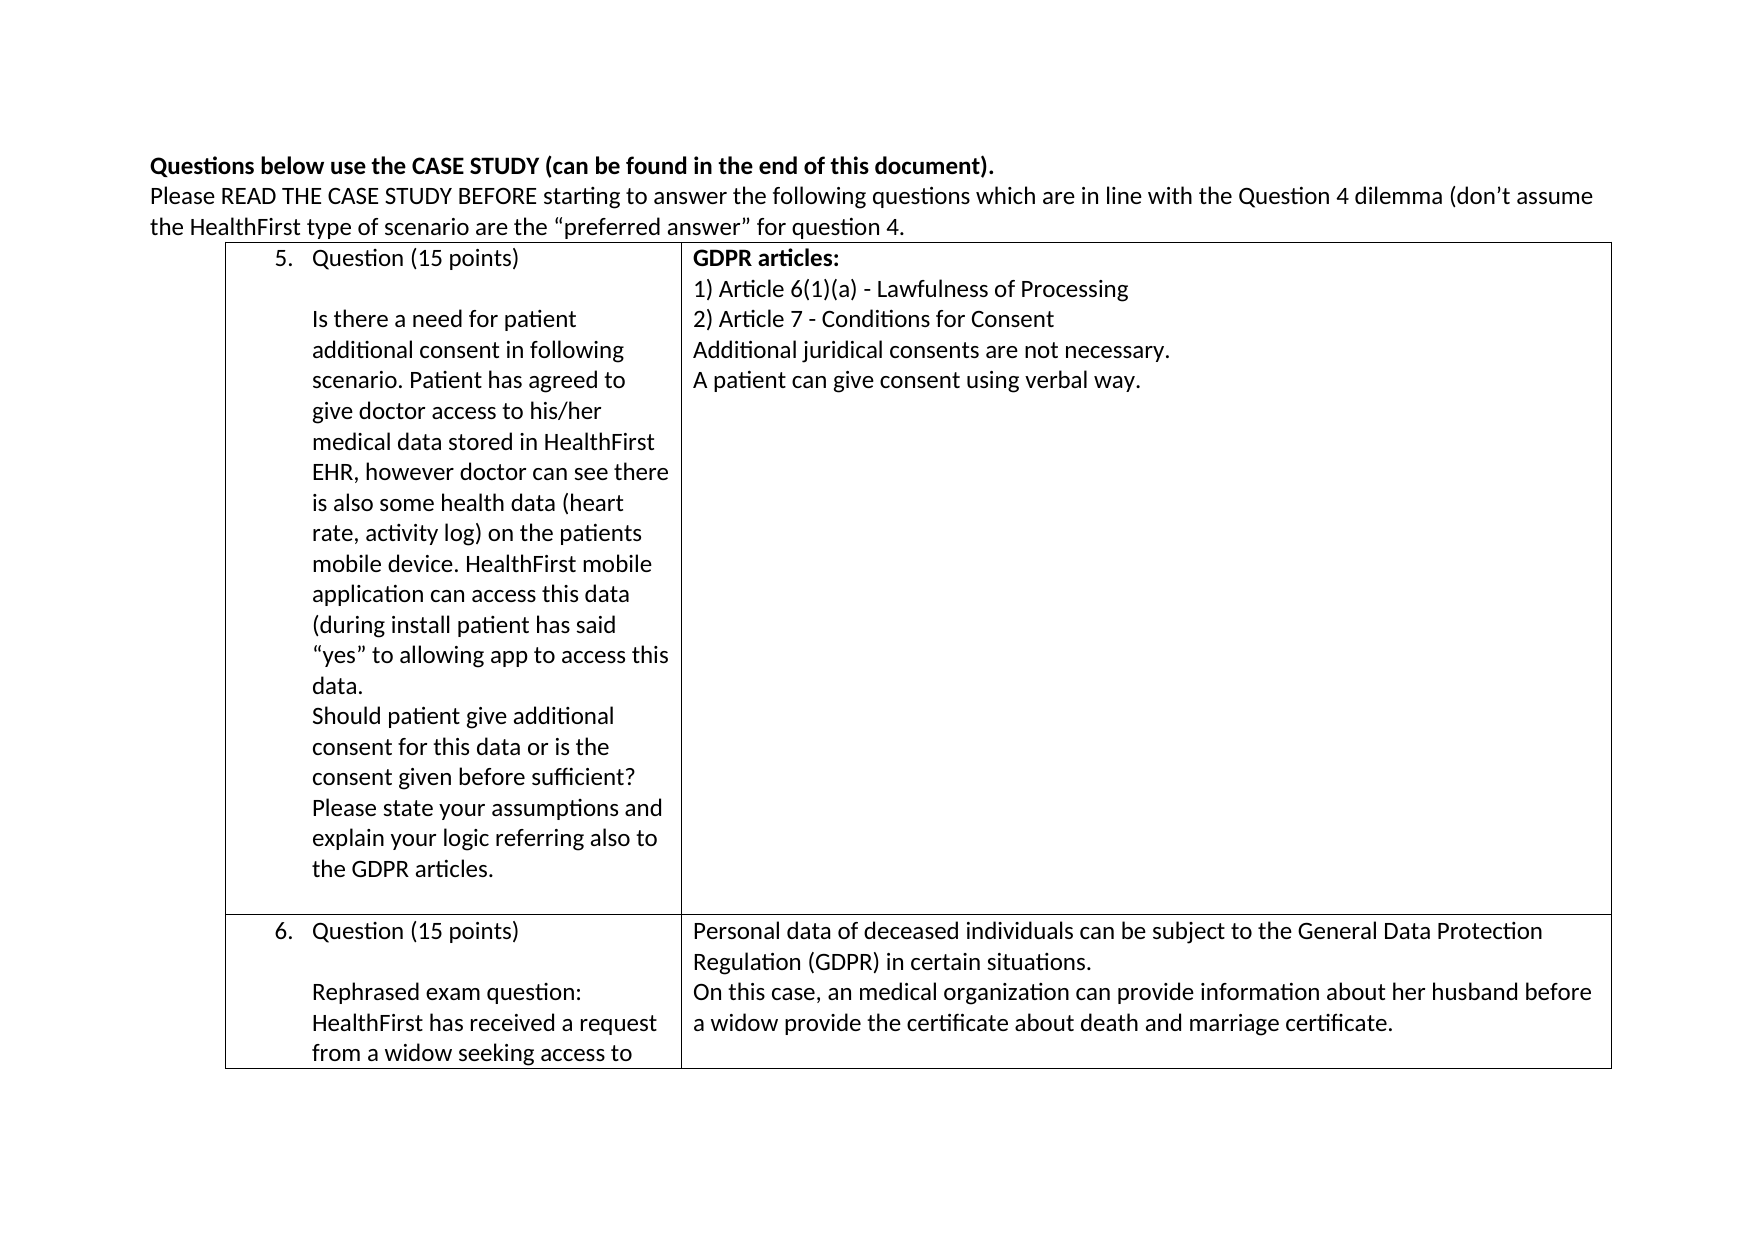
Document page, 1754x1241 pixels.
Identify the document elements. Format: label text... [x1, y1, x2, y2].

table_header GDPR articles: 1) Article 6(1)(a) - Lawfulness of Processing 2) Article 7 - Conditions for Consent Additional juridical consents are not necessary. A patient can give consent using verbal way. [682, 243, 1611, 914]
table_header Question (15 points) Is there a need for patient additional consent in following scenario. Patient has agreed to give doctor access to his/her medical data stored in HealthFirst EHR, however doctor can see there is also some health data (heart rate, activity log) on the patients mobile device. HealthFirst mobile application can access this data (during install patient has said “yes” to allowing app to access this data. Should patient give additional consent for this data or is the consent given before sufficient? Please state your assumptions and explain your logic referring also to the GDPR articles. [226, 243, 681, 914]
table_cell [226, 915, 681, 1068]
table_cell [682, 915, 1611, 1068]
text Questions below use the CASE STUDY (can be found in the end of this document). [150, 150, 1604, 181]
text Please READ THE CASE STUDY BEFORE starting to answer the following questions which are in line with the Question 4 dilemma (don’t assume the HealthFirst type of scenario are the “preferred answer” for question 4. [150, 181, 1604, 242]
